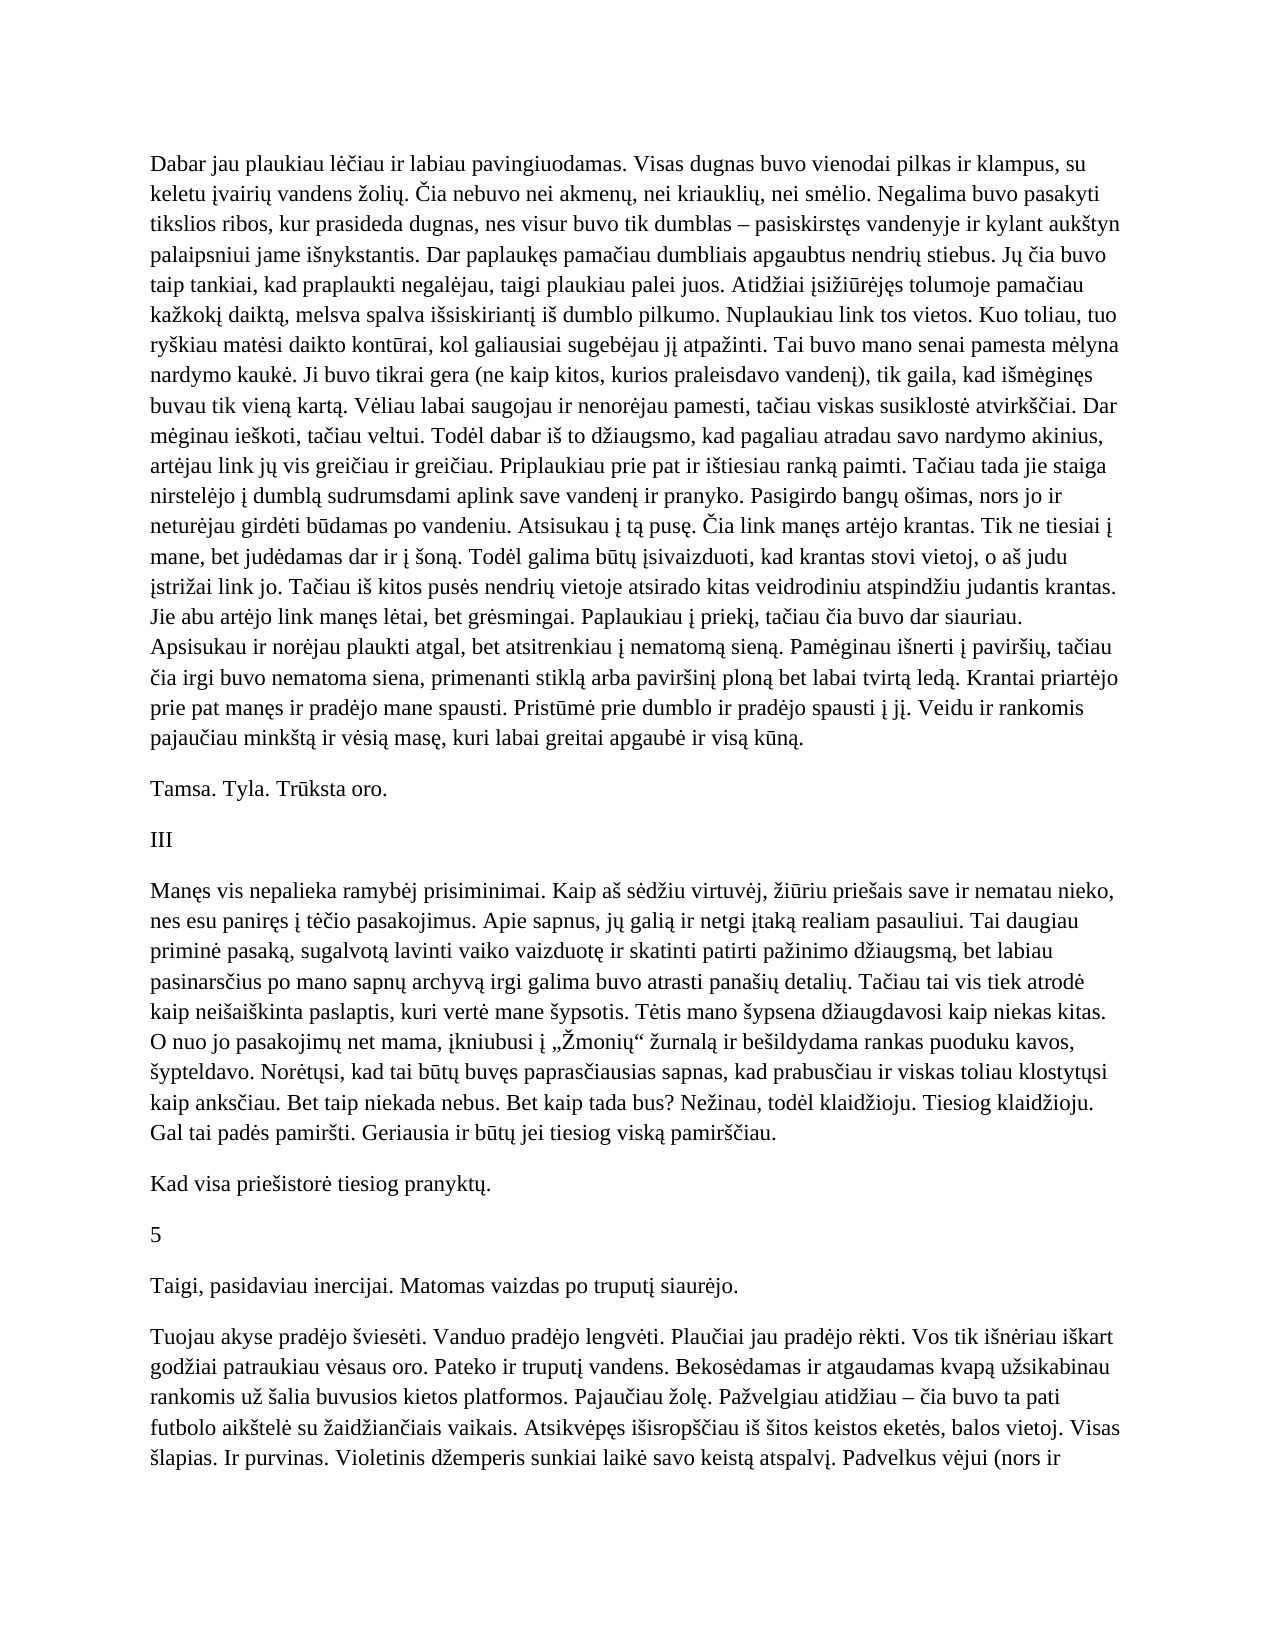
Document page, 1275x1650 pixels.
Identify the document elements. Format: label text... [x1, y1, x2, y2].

text III [150, 826, 1125, 852]
text 5 [150, 1221, 1125, 1247]
text Manęs vis nepalieka ramybėj prisiminimai. Kaip aš sėdžiu virtuvėj, žiūriu priešais save ir nematau nieko, nes esu paniręs į tėčio pasakojimus. Apie sapnus, jų galią ir netgi įtaką realiam pasauliui. Tai daugiau priminė pasaką, sugalvotą lavinti vaiko vaizduotę ir skatinti patirti pažinimo džiaugsmą, bet labiau pasinarsčius po mano sapnų archyvą irgi galima buvo atrasti panašių detalių. Tačiau tai vis tiek atrodė kaip neišaiškinta paslaptis, kuri vertė mane šypsotis. Tėtis mano šypsena džiaugdavosi kaip niekas kitas. O nuo jo pasakojimų net mama, įkniubusi į „Žmonių“ žurnalą ir bešildydama rankas puoduku kavos, šypteldavo. Norėtųsi, kad tai būtų buvęs paprasčiausias sapnas, kad prabusčiau ir viskas toliau klostytųsi kaip anksčiau. Bet taip niekada nebus. Bet kaip tada bus? Nežinau, todėl klaidžioju. Tiesiog klaidžioju. Gal tai padės pamiršti. Geriausia ir būtų jei tiesiog viską pamirščiau. [150, 877, 1125, 1145]
text Kad visa priešistorė tiesiog pranyktų. [150, 1170, 1125, 1196]
text Taigi, pasidaviau inercijai. Matomas vaizdas po truputį siaurėjo. [150, 1272, 1125, 1298]
text Tamsa. Tyla. Trūksta oro. [150, 775, 1125, 801]
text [150, 1323, 1125, 1470]
text Dabar jau plaukiau lėčiau ir labiau pavingiuodamas. Visas dugnas buvo vienodai pilkas ir klampus, su keletu įvairių vandens žolių. Čia nebuvo nei akmenų, nei kriauklių, nei smėlio. Negalima buvo pasakyti tikslios ribos, kur prasideda dugnas, nes visur buvo tik dumblas – pasiskirstęs vandenyje ir kylant aukštyn palaipsniui jame išnykstantis. Dar paplaukęs pamačiau dumbliais apgaubtus nendrių stiebus. Jų čia buvo taip tankiai, kad praplaukti negalėjau, taigi plaukiau palei juos. Atidžiai įsižiūrėjęs tolumoje pamačiau kažkokį daiktą, melsva spalva išsiskiriantį iš dumblo pilkumo. Nuplaukiau link tos vietos. Kuo toliau, tuo ryškiau matėsi daikto kontūrai, kol galiausiai sugebėjau jį atpažinti. Tai buvo mano senai pamesta mėlyna nardymo kaukė. Ji buvo tikrai gera (ne kaip kitos, kurios praleisdavo vandenį), tik gaila, kad išmėginęs buvau tik vieną kartą. Vėliau labai saugojau ir nenorėjau pamesti, tačiau viskas susiklostė atvirkščiai. Dar mėginau ieškoti, tačiau veltui. Todėl dabar iš to džiaugsmo, kad pagaliau atradau savo nardymo akinius, artėjau link jų vis greičiau ir greičiau. Priplaukiau prie pat ir ištiesiau ranką paimti. Tačiau tada jie staiga nirstelėjo į dumblą sudrumsdami aplink save vandenį ir pranyko. Pasigirdo bangų ošimas, nors jo ir neturėjau girdėti būdamas po vandeniu. Atsisukau į tą pusę. Čia link manęs artėjo krantas. Tik ne tiesiai į mane, bet judėdamas dar ir į šoną. Todėl galima būtų įsivaizduoti, kad krantas stovi vietoj, o aš judu įstrižai link jo. Tačiau iš kitos pusės nendrių vietoje atsirado kitas veidrodiniu atspindžiu judantis krantas. Jie abu artėjo link manęs lėtai, bet grėsmingai. Paplaukiau į priekį, tačiau čia buvo dar siauriau. Apsisukau ir norėjau plaukti atgal, bet atsitrenkiau į nematomą sieną. Pamėginau išnerti į paviršių, tačiau čia irgi buvo nematoma siena, primenanti stiklą arba paviršinį ploną bet labai tvirtą ledą. Krantai priartėjo prie pat manęs ir pradėjo mane spausti. Pristūmė prie dumblo ir pradėjo spausti į jį. Veidu ir rankomis pajaučiau minkštą ir vėsią masę, kuri labai greitai apgaubė ir visą kūną. [150, 150, 1125, 750]
